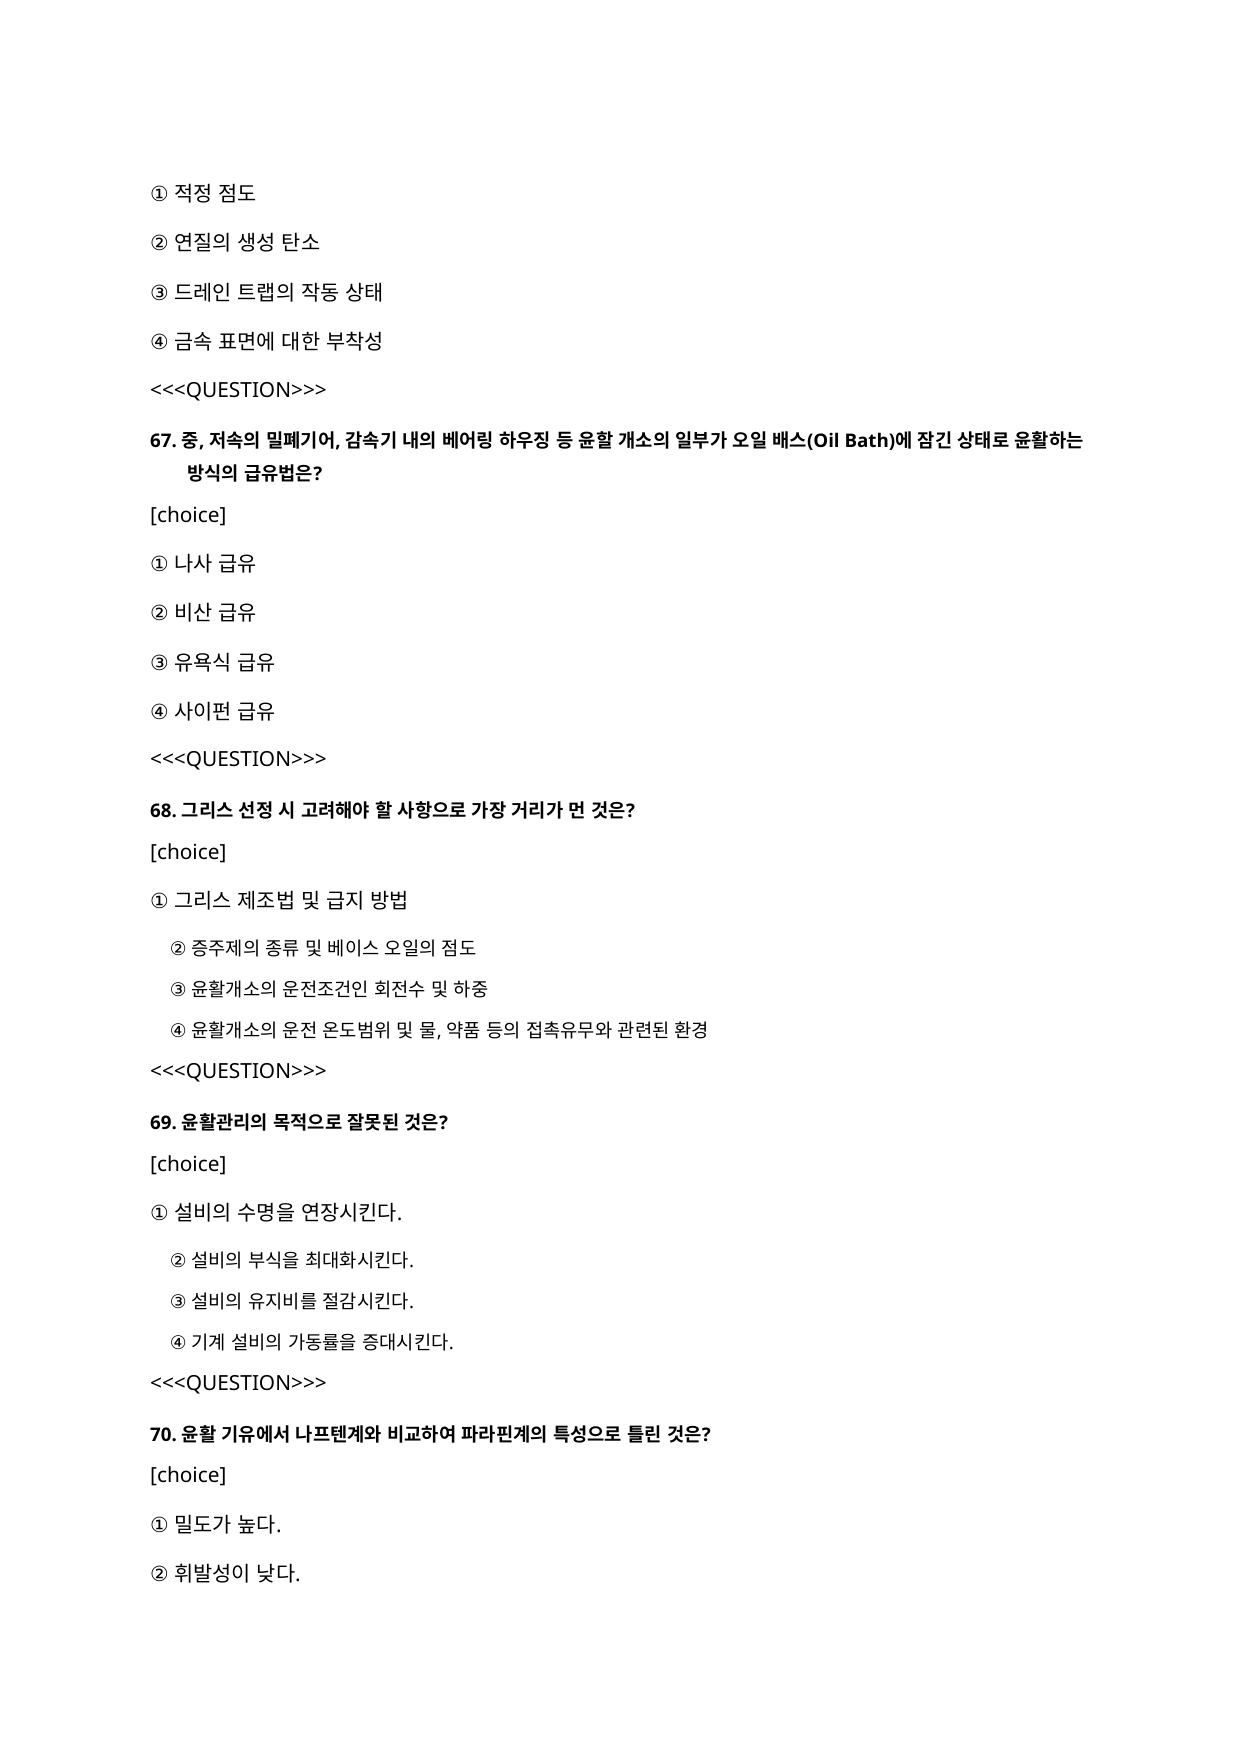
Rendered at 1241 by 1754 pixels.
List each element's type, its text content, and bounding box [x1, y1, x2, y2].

text ② 설비의 부식을 최대화시킨다. [150, 1245, 1090, 1273]
text ② 연질의 생성 탄소 [150, 227, 1090, 257]
text [choice] [150, 1461, 1090, 1489]
text ② 비산 급유 [150, 596, 1090, 627]
text [choice] [150, 1149, 1090, 1177]
text 67. 중, 저속의 밀폐기어, 감속기 내의 베어링 하우징 등 윤할 개소의 일부가 오일 배스(Oil Bath)에 잠긴 상태로 윤활하는 방식의 급유법은? [150, 426, 1090, 486]
text ④ 사이펀 급유 [150, 695, 1090, 725]
text ② 휘발성이 낮다. [150, 1557, 1090, 1588]
text ① 적정 점도 [150, 177, 1090, 207]
text [choice] [150, 500, 1090, 528]
text ② 증주제의 종류 및 베이스 오일의 점도 [150, 933, 1090, 961]
text ④ 금속 표면에 대한 부착성 [150, 325, 1090, 356]
text 68. 그리스 선정 시 고려해야 할 사항으로 가장 거리가 먼 것은? [150, 796, 1090, 823]
text [choice] [150, 837, 1090, 865]
text <<<QUESTION>>> [150, 375, 1090, 403]
text <<<QUESTION>>> [150, 1056, 1090, 1085]
text ④ 윤활개소의 운전 온도범위 및 물, 약품 등의 접촉유무와 관련된 환경 [150, 1015, 1090, 1043]
text ③ 드레인 트랩의 작동 상태 [150, 276, 1090, 306]
text <<<QUESTION>>> [150, 1368, 1090, 1397]
text ① 나사 급유 [150, 547, 1090, 577]
text ③ 설비의 유지비를 절감시킨다. [150, 1286, 1090, 1313]
text ① 밀도가 높다. [150, 1508, 1090, 1538]
text ① 설비의 수명을 연장시킨다. [150, 1196, 1090, 1226]
text ③ 윤활개소의 운전조건인 회전수 및 하중 [150, 974, 1090, 1002]
text 69. 윤활관리의 목적으로 잘못된 것은? [150, 1108, 1090, 1135]
text 70. 윤활 기유에서 나프텐계와 비교하여 파라핀계의 특성으로 틀린 것은? [150, 1420, 1090, 1447]
text <<<QUESTION>>> [150, 744, 1090, 773]
text ① 그리스 제조법 및 급지 방법 [150, 884, 1090, 914]
text ④ 기계 설비의 가동률을 증대시킨다. [150, 1327, 1090, 1354]
text ③ 유욕식 급유 [150, 646, 1090, 676]
